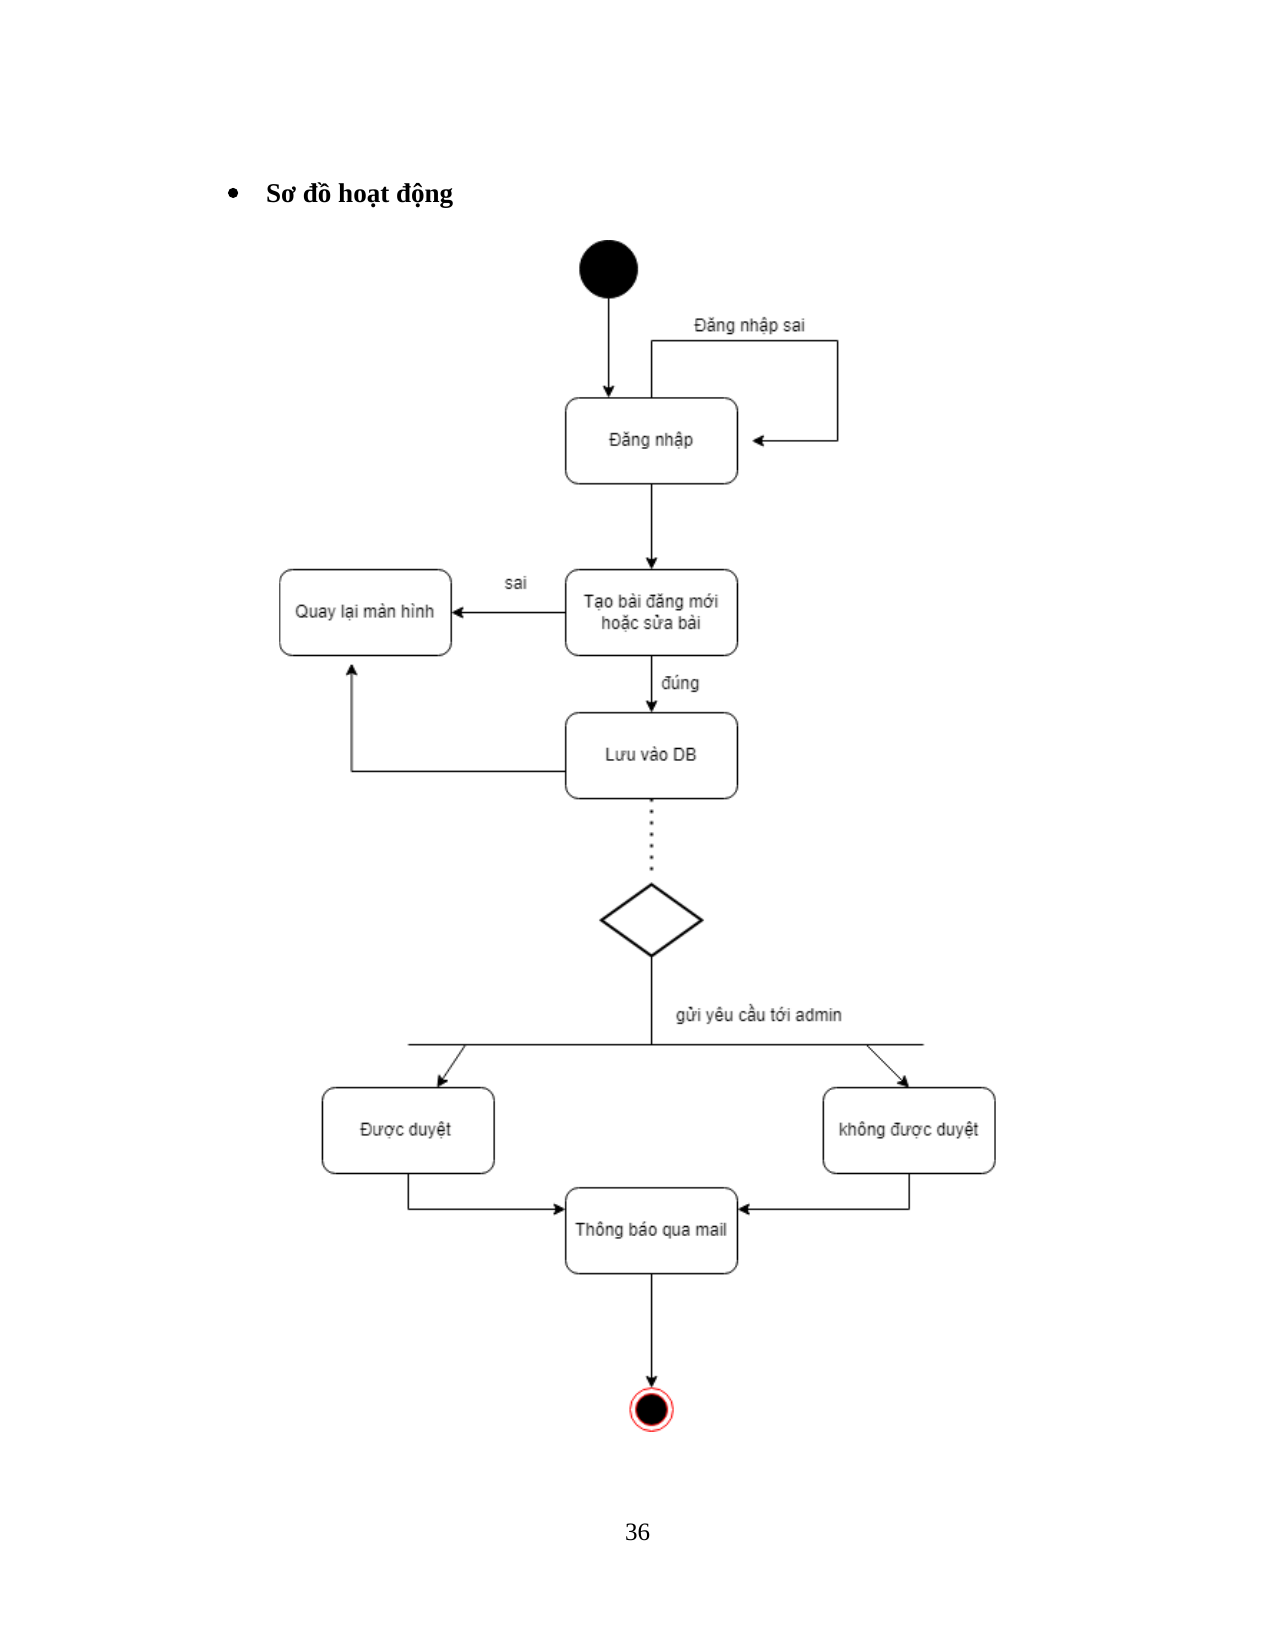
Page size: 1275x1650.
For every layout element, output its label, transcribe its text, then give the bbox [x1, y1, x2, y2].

picture [279, 240, 996, 1432]
list Sơ đồ hoạt động [228, 177, 1127, 208]
